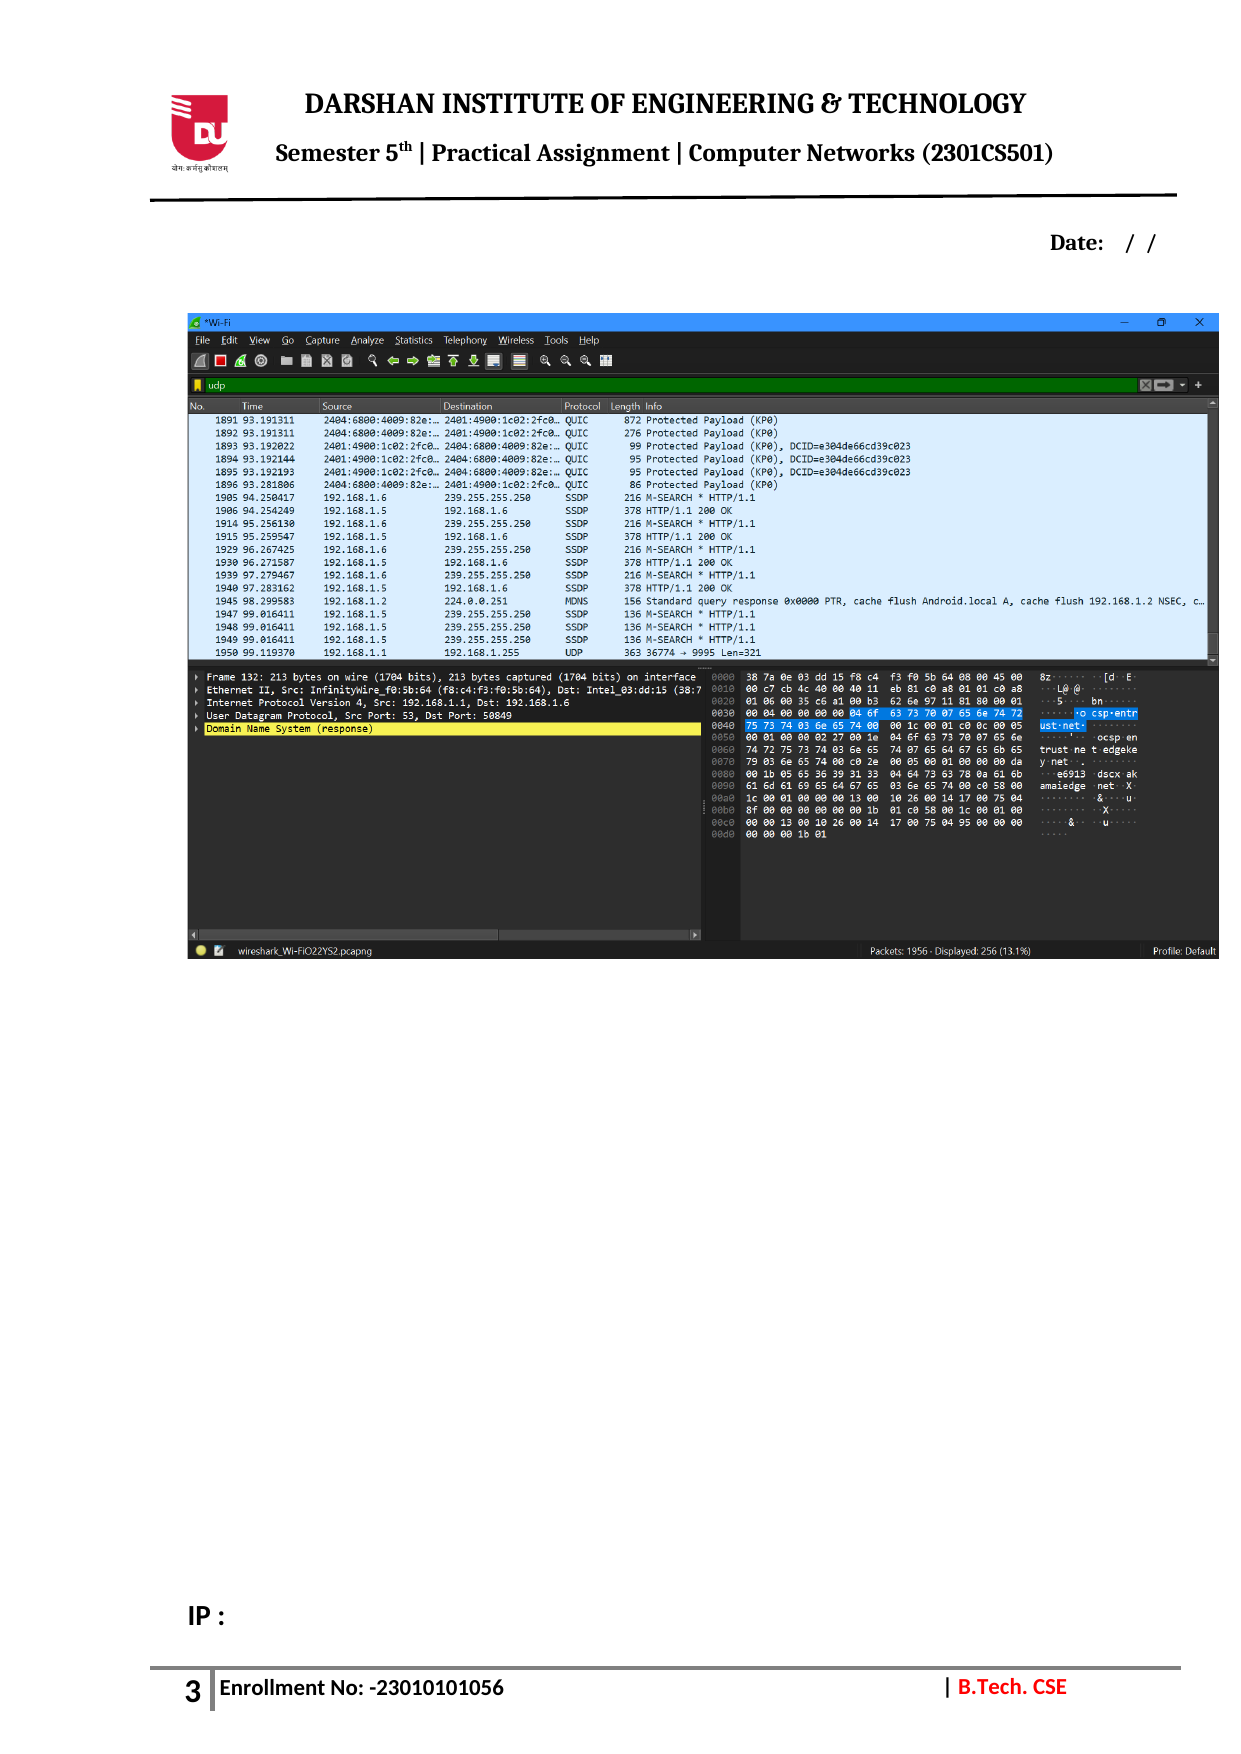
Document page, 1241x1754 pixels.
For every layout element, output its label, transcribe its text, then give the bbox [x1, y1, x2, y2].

text IP : [187, 1597, 1189, 1632]
picture [150, 70, 242, 197]
picture [187, 313, 1219, 959]
